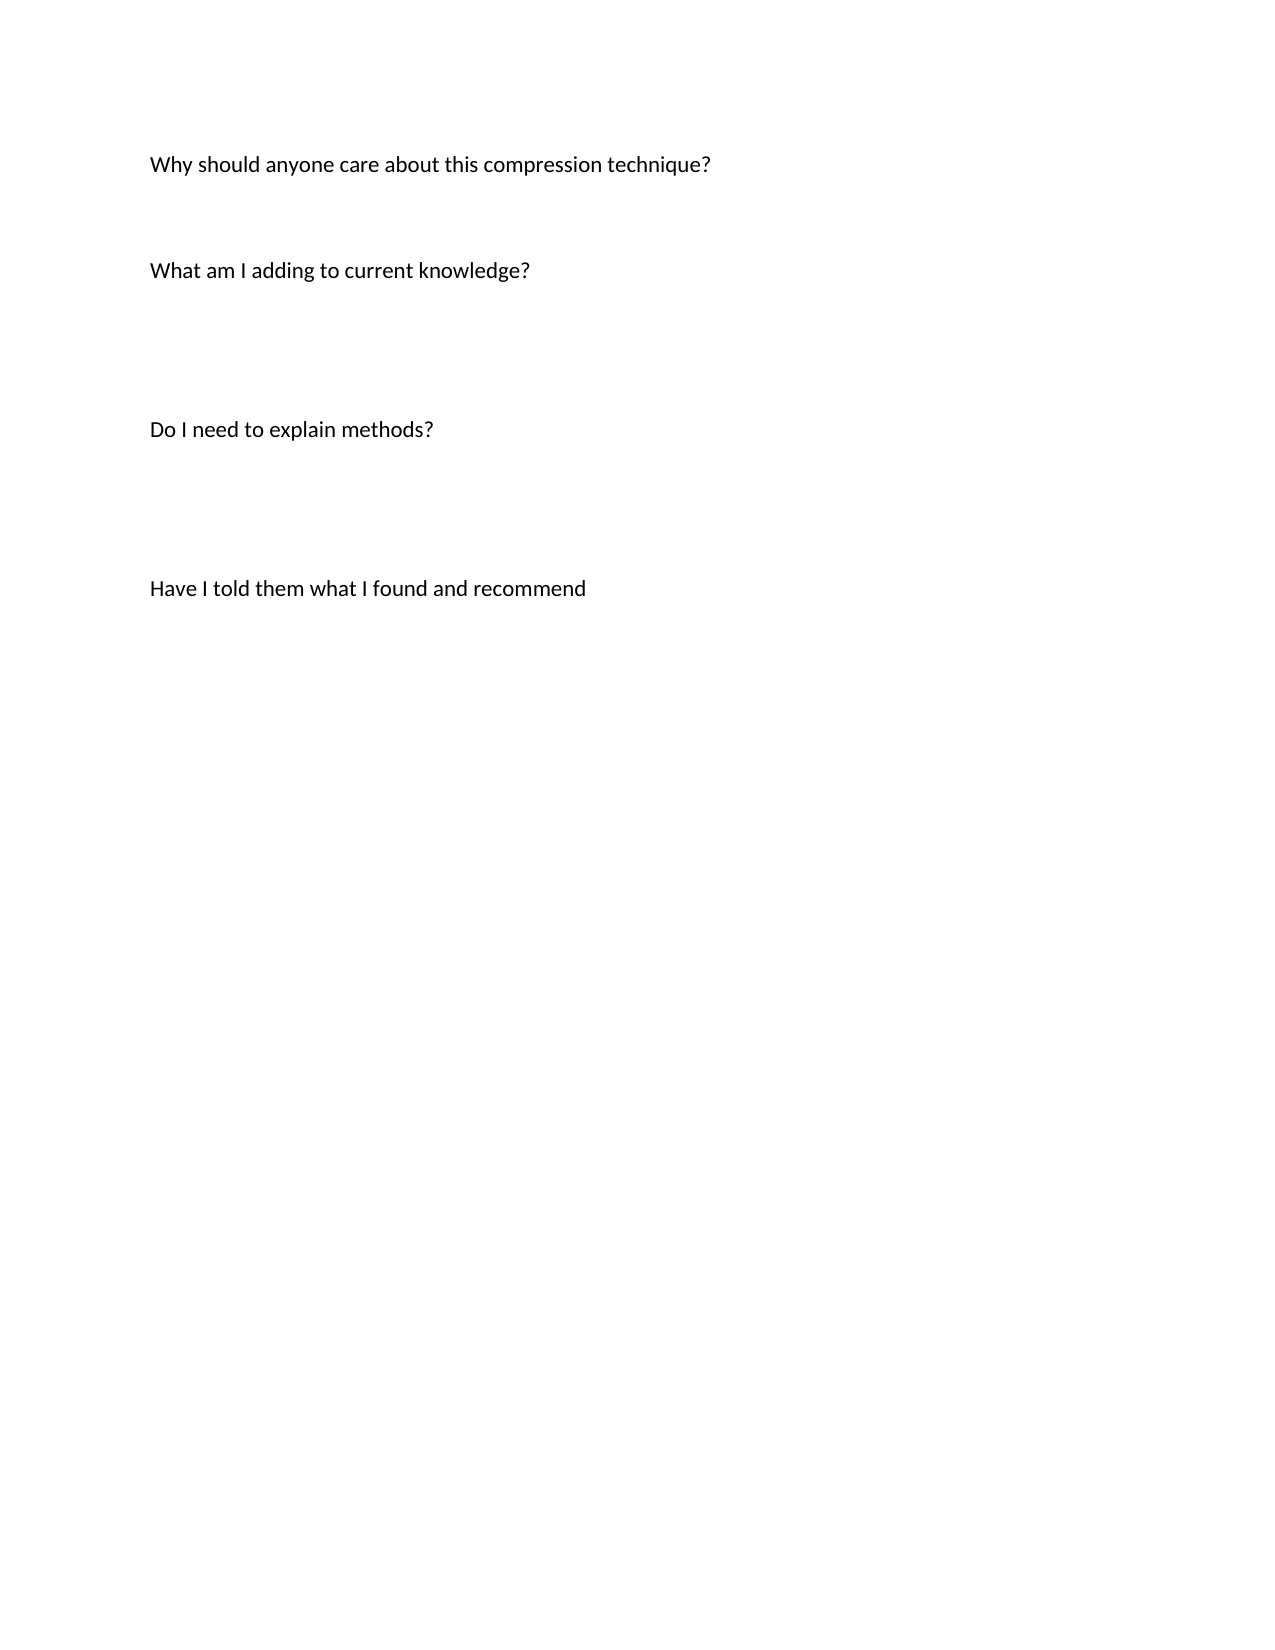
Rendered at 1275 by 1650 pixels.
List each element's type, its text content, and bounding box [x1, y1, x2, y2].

text Why should anyone care about this compression technique? [150, 150, 1125, 178]
text Do I need to explain methods? [150, 415, 1125, 443]
text What am I adding to current knowledge? [150, 256, 1125, 284]
text Have I told them what I found and recommend [150, 574, 1125, 602]
